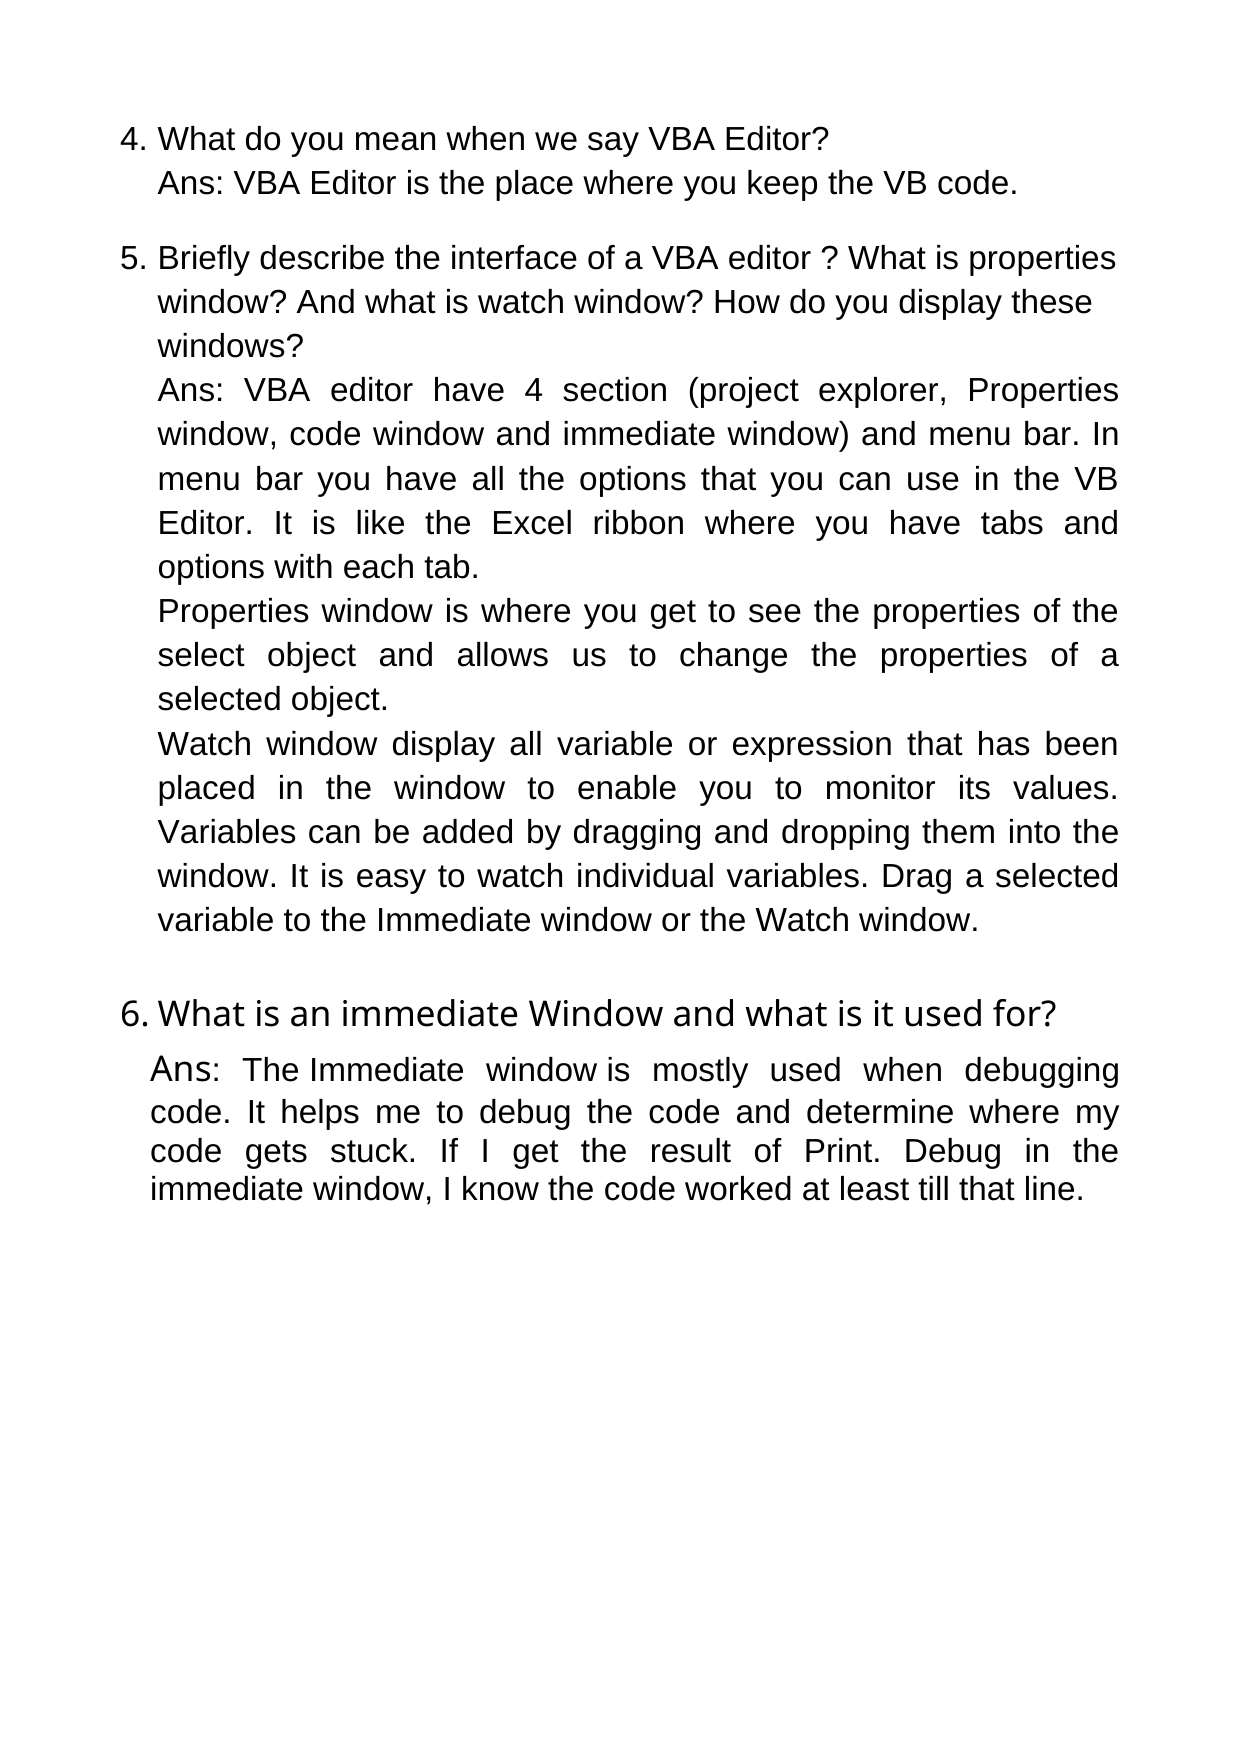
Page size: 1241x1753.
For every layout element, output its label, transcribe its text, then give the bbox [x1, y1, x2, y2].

list Ans: VBA Editor is the place where you keep the VB code. [157, 163, 1120, 202]
list Briefly describe the interface of a VBA editor ? What is properties window? And what is watch window? How do you display these windows? [120, 238, 1120, 364]
list Properties window is where you get to see the properties of the select object and allows us to change the properties of a selected object. [157, 591, 1120, 718]
list What do you mean when we say VBA Editor? [120, 119, 1120, 158]
list What is an immediate Window and what is it used for? [120, 988, 1120, 1037]
text Ans: The Immediate window is mostly used when debugging code. It helps me to debug the code and determine where my code gets stuck. If I get the result of Print. Debug in the immediate window, I know the code worked at least till that line. [150, 1044, 1120, 1207]
list Watch window display all variable or expression that has been placed in the window to enable you to monitor its values. Variables can be added by dragging and dropping them into the window. It is easy to watch individual variables. Drag a selected variable to the Immediate window or the Watch window. [157, 723, 1120, 939]
list Ans: VBA editor have 4 section (project explorer, Properties window, code window and immediate window) and menu bar. In menu bar you have all the options that you can use in the VB Editor. It is like the Excel ribbon where you have tabs and options with each tab. [157, 370, 1120, 585]
